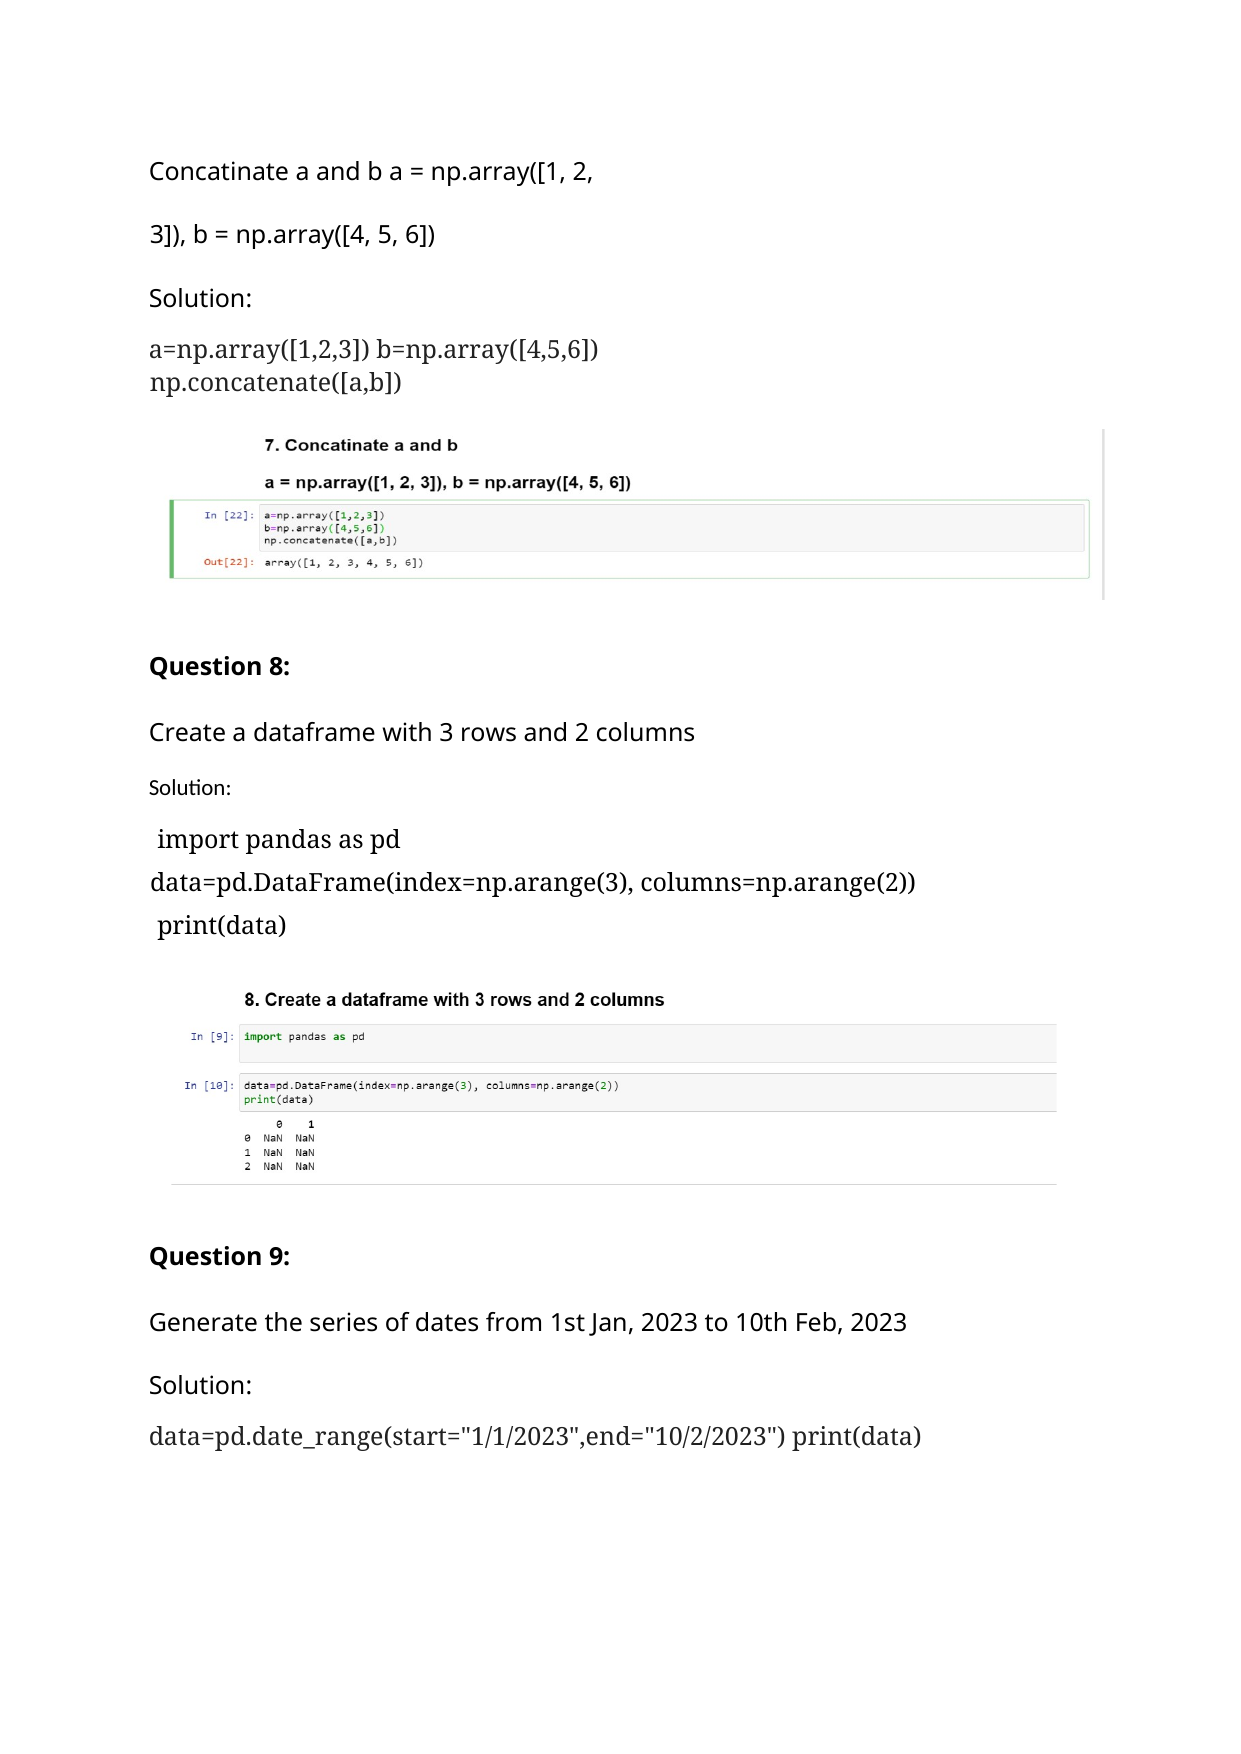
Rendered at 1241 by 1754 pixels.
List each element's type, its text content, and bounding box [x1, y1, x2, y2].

picture [163, 429, 1105, 600]
text Question 9: [148, 1239, 1214, 1273]
text Create a dataframe with 3 rows and 2 columns [148, 714, 1214, 748]
text data=pd.DataFrame(index=np.arange(3), columns=np.arange(2)) [150, 865, 1214, 899]
picture [171, 983, 1057, 1186]
text data=pd.date_range(start="1/1/2023",end="10/2/2023") print(data) [148, 1418, 951, 1452]
text a=np.array([1,2,3]) b=np.array([4,5,6]) np.concatenate([a,b]) [148, 332, 613, 399]
text Solution: [148, 281, 1214, 315]
text Generate the series of dates from 1st Jan, 2023 to 10th Feb, 2023 [148, 1305, 1214, 1339]
text Question 8: [148, 648, 1214, 683]
text Concatinate a and b a = np.array([1, 2, 3]), b = np.array([4, 5, 6]) [148, 153, 620, 251]
text Solution: [148, 1367, 1214, 1401]
text print(data) [157, 908, 1214, 942]
text Solution: [148, 773, 1214, 801]
text import pandas as pd [157, 822, 1214, 856]
